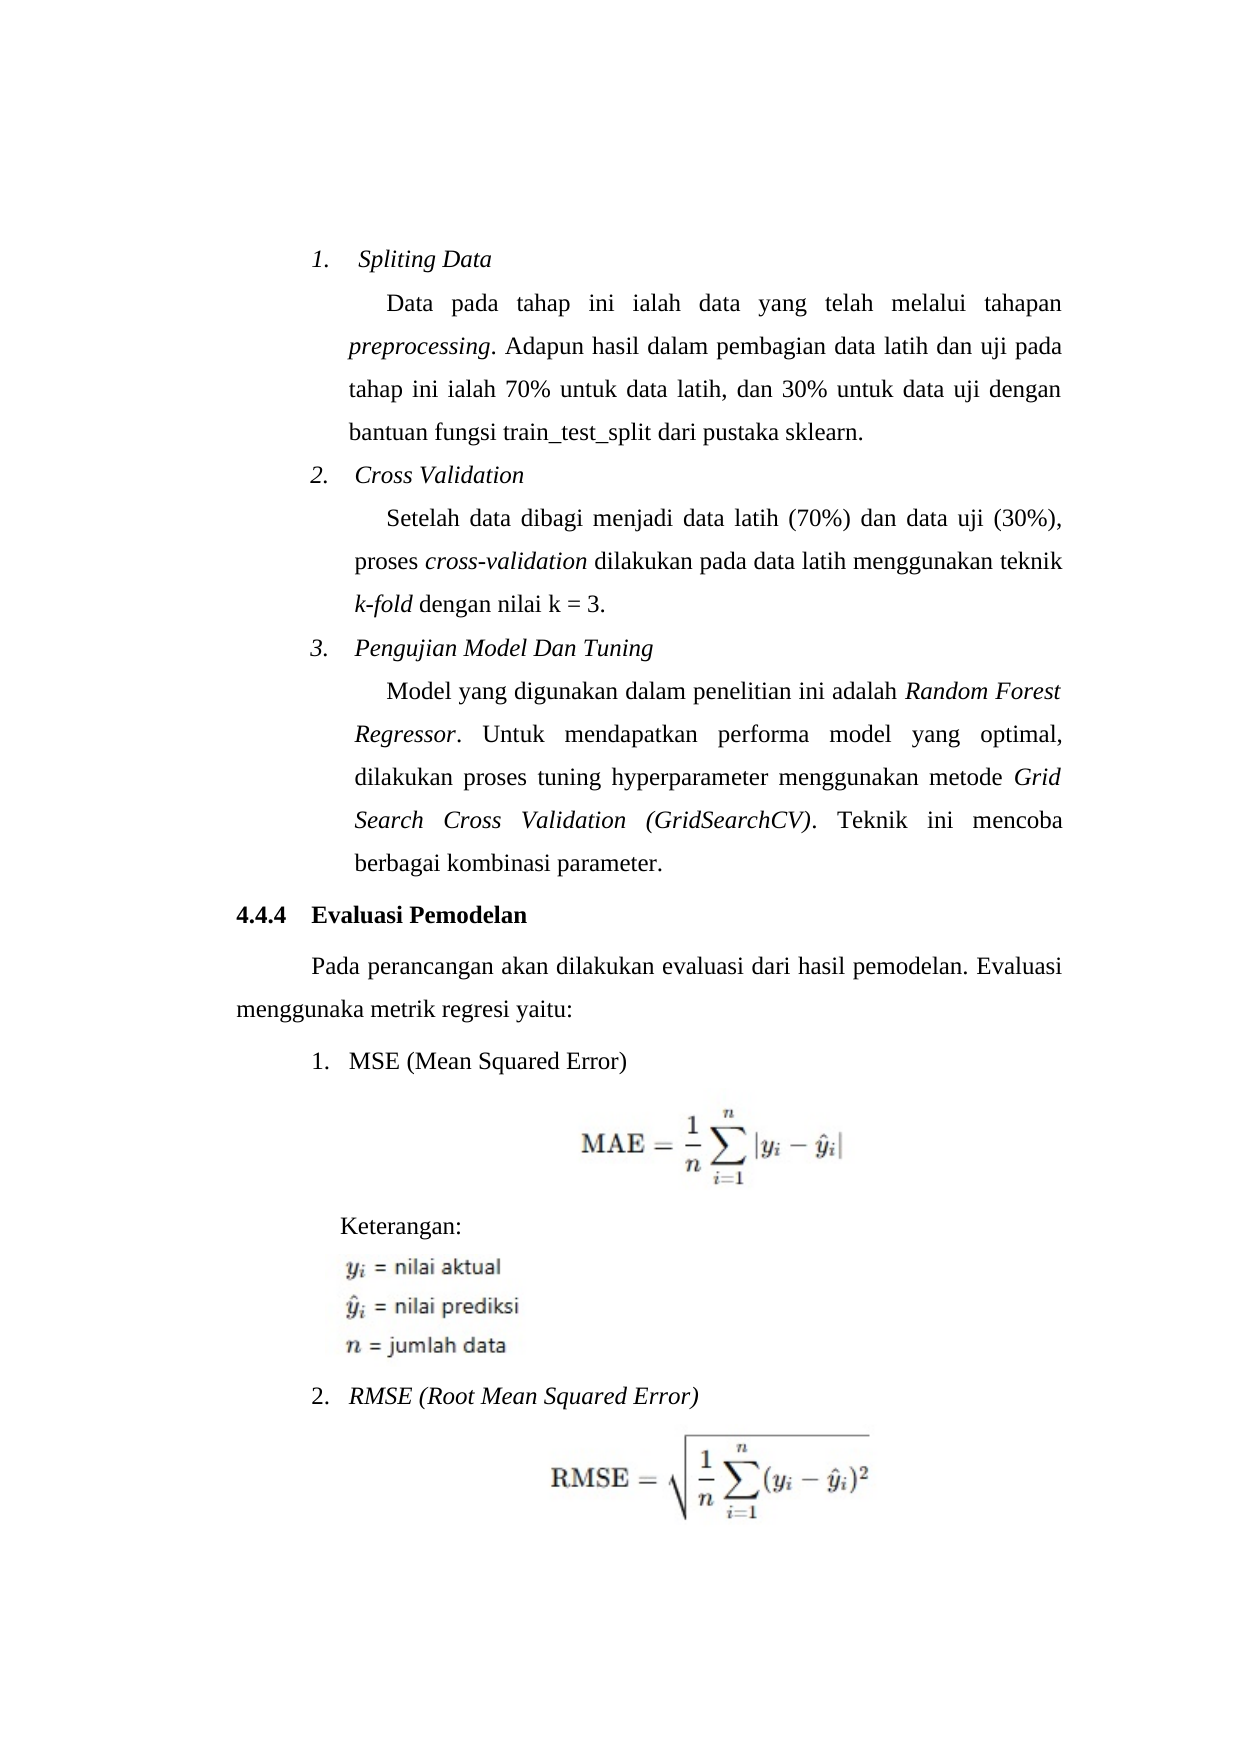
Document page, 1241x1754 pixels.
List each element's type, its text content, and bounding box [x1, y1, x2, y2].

list RMSE (Root Mean Squared Error) [311, 1381, 1063, 1410]
picture [554, 1088, 858, 1197]
text Pada perancangan akan dilakukan evaluasi dari hasil pemodelan. Evaluasi menggunaka metrik regresi yaitu: [236, 951, 1063, 1023]
list Spliting Data [311, 244, 1063, 273]
list Cross Validation [310, 460, 1063, 489]
picture [325, 1254, 533, 1367]
subtitle Evaluasi Pemodelan [236, 900, 1063, 928]
list Setelah data dibagi menjadi data latih (70%) dan data uji (30%), proses cross-validation dilakukan pada data latih menggunakan teknik k-fold dengan nilai k = 3. [354, 503, 1063, 618]
list Keterangan: [340, 1211, 1063, 1240]
list MSE (Mean Squared Error) [311, 1046, 1063, 1074]
list Data pada tahap ini ialah data yang telah melalui tahapan preprocessing. Adapun hasil dalam pembagian data latih dan uji pada tahap ini ialah 70% untuk data latih, dan 30% untuk data uji dengan bantuan fungsi train_test_split dari pustaka sklearn. [349, 288, 1063, 446]
list Model yang digunakan dalam penelitian ini adalah Random Forest Regressor. Untuk mendapatkan performa model yang optimal, dilakukan proses tuning hyperparameter menggunakan metode Grid Search Cross Validation (GridSearchCV). Teknik ini mencoba berbagai kombinasi parameter. [354, 676, 1063, 877]
list Pengujian Model Dan Tuning [310, 633, 1063, 661]
picture [525, 1424, 887, 1539]
